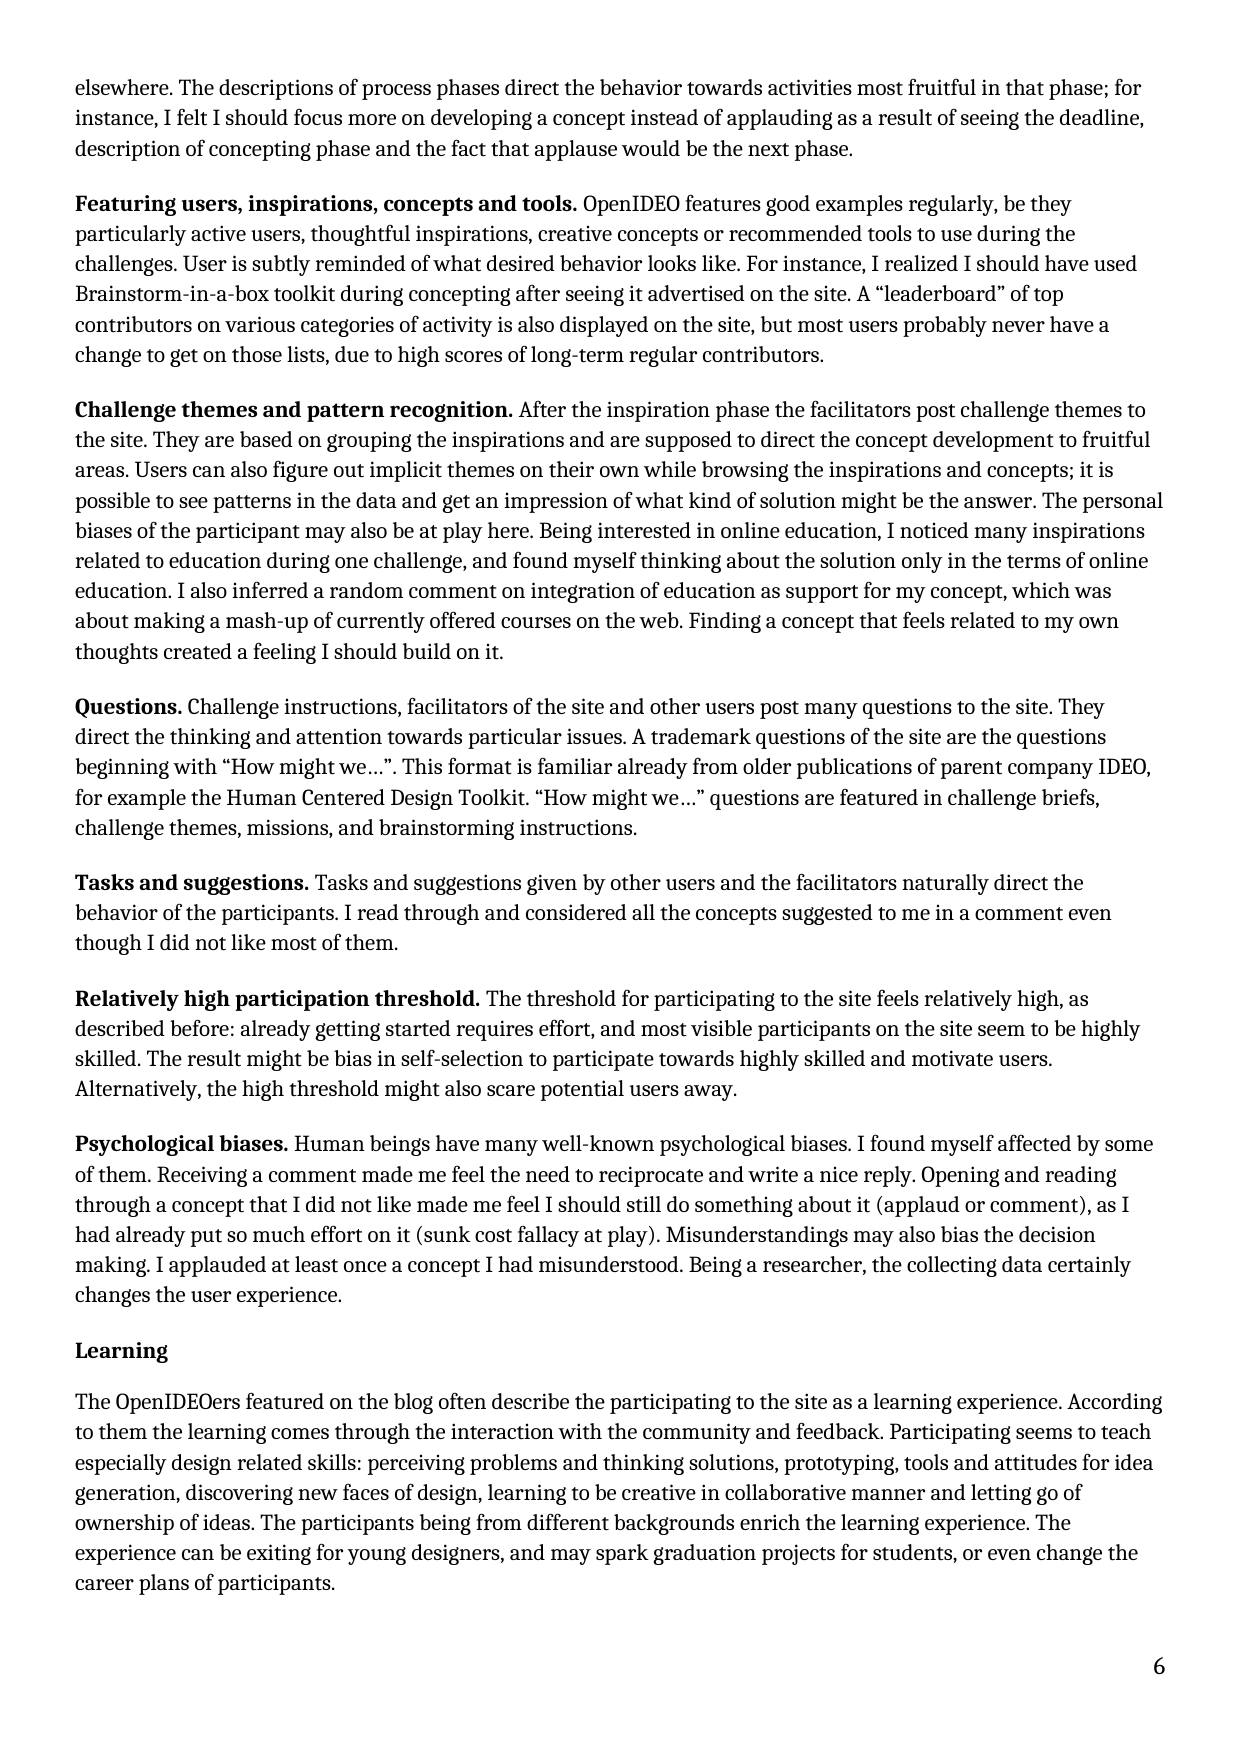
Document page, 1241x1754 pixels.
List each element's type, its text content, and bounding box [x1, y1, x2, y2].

text Tasks and suggestions. Tasks and suggestions given by other users and the facilitators naturally direct the behavior of the participants. I read through and considered all the concepts suggested to me in a comment even though I did not like most of them. [75, 870, 1165, 957]
text Relatively high participation threshold. The threshold for participating to the site feels relatively high, as described before: already getting started requires effort, and most visible participants on the site seem to be highly skilled. The result might be bias in self-selection to participate towards highly skilled and motivate users. Alternatively, the high threshold might also scare potential users away. [75, 985, 1165, 1102]
text Challenge themes and pattern recognition. After the inspiration phase the facilitators post challenge themes to the site. They are based on grouping the inspirations and are supposed to direct the concept development to fruitful areas. Users can also figure out implicit themes on their own while browsing the inspirations and concepts; it is possible to see patterns in the data and get an impression of what kind of solution might be the answer. The personal biases of the participant may also be at play here. Being interested in online education, I noticed many inspirations related to education during one challenge, and found myself thinking about the solution only in the terms of online education. I also inferred a random comment on integration of education as support for my concept, which was about making a mash-up of currently offered courses on the web. Finding a concept that feels related to my own thoughts created a feeling I should build on it. [75, 397, 1165, 665]
text Questions. Challenge instructions, facilitators of the site and other users post many questions to the site. They direct the thinking and attention towards particular issues. A trademark questions of the site are the questions beginning with “How might we…”. This format is familiar already from older publications of parent company IDEO, for example the Human Centered Design Toolkit. “How might we…” questions are featured in challenge briefs, challenge themes, missions, and brainstorming instructions. [75, 694, 1165, 841]
text Learning [75, 1337, 1165, 1364]
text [75, 75, 1165, 162]
text Psychological biases. Human beings have many well-known psychological biases. I found myself affected by some of them. Receiving a comment made me feel the need to reciprocate and write a nice reply. Opening and reading through a concept that I did not like made me feel I should still do something about it (applaud or comment), as I had already put so much effort on it (sunk cost fallacy at play). Misunderstandings may also bias the decision making. I applauded at least once a concept I had misunderstood. Being a researcher, the collecting data certainly changes the user experience. [75, 1131, 1165, 1309]
text The OpenIDEOers featured on the blog often describe the participating to the site as a learning experience. According to them the learning comes through the interaction with the community and feedback. Participating seems to teach especially design related skills: perceiving problems and thinking solutions, prototyping, tools and attitudes for idea generation, discovering new faces of design, learning to be creative in collaborative manner and letting go of ownership of ideas. The participants being from different backgrounds enrich the learning experience. The experience can be exiting for young designers, and may spark graduation projects for students, or even change the career plans of participants. [75, 1389, 1165, 1596]
text Featuring users, inspirations, concepts and tools. OpenIDEO features good examples regularly, be they particularly active users, thoughtful inspirations, creative concepts or recommended tools to use during the challenges. User is subtly reminded of what desired behavior looks like. For instance, I realized I should have used Brainstorm-in-a-box toolkit during concepting after seeing it advertised on the site. A “leaderboard” of top contributors on various categories of activity is also displayed on the site, but most users probably never have a change to get on those lists, due to high scores of long-term regular contributors. [75, 191, 1165, 368]
